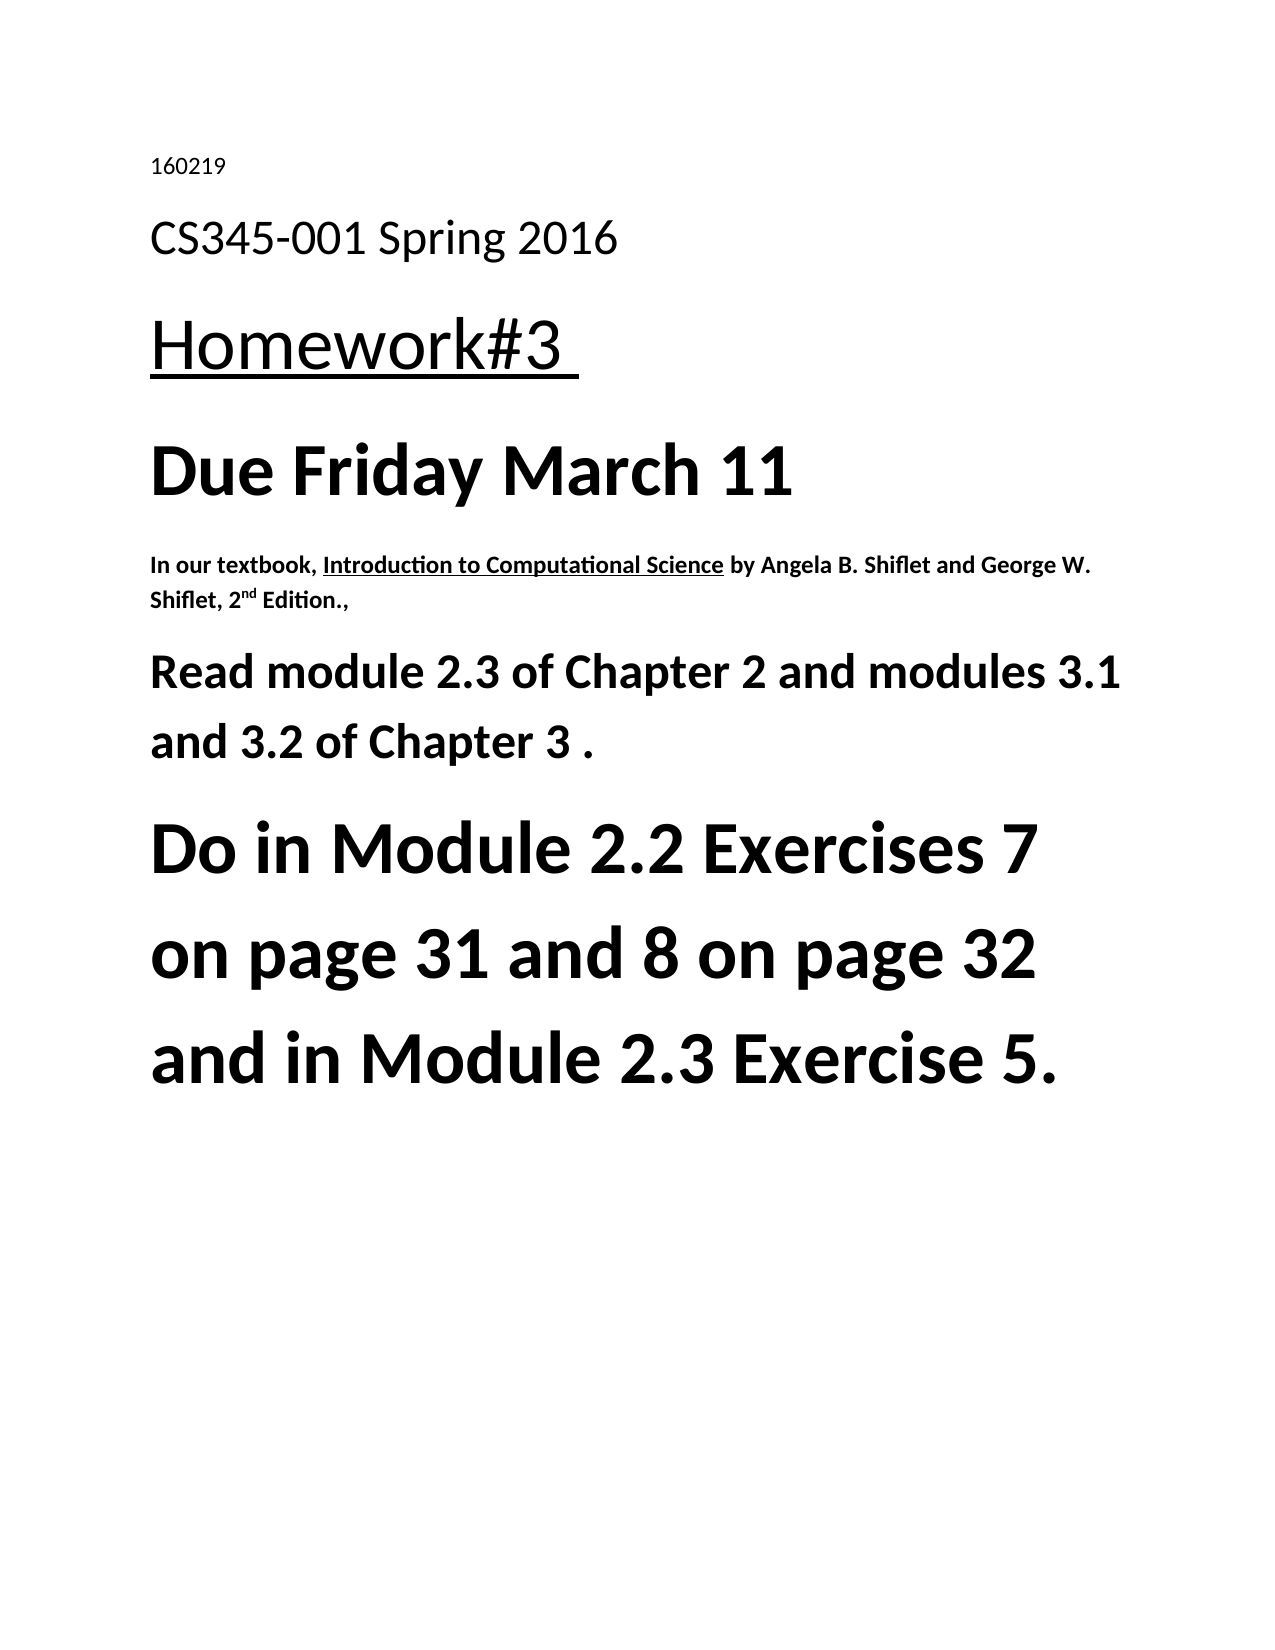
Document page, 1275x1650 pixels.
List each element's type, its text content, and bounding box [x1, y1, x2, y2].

text 160219 [150, 150, 1125, 181]
text Read module 2.3 of Chapter 2 and modules 3.1 and 3.2 of Chapter 3 . [150, 640, 1125, 771]
text In our textbook, Introduction to Computational Science by Angela B. Shiflet and George W. Shiflet, 2nd Edition., [150, 549, 1125, 614]
text CS345-001 Spring 2016 [150, 206, 1125, 267]
text Due Friday March 11 [150, 423, 1125, 514]
text Homework#3 [150, 297, 1125, 388]
text Do in Module 2.2 Exercises 7 on page 31 and 8 on page 32 and in Module 2.3 Exercise 5. [150, 801, 1125, 1103]
